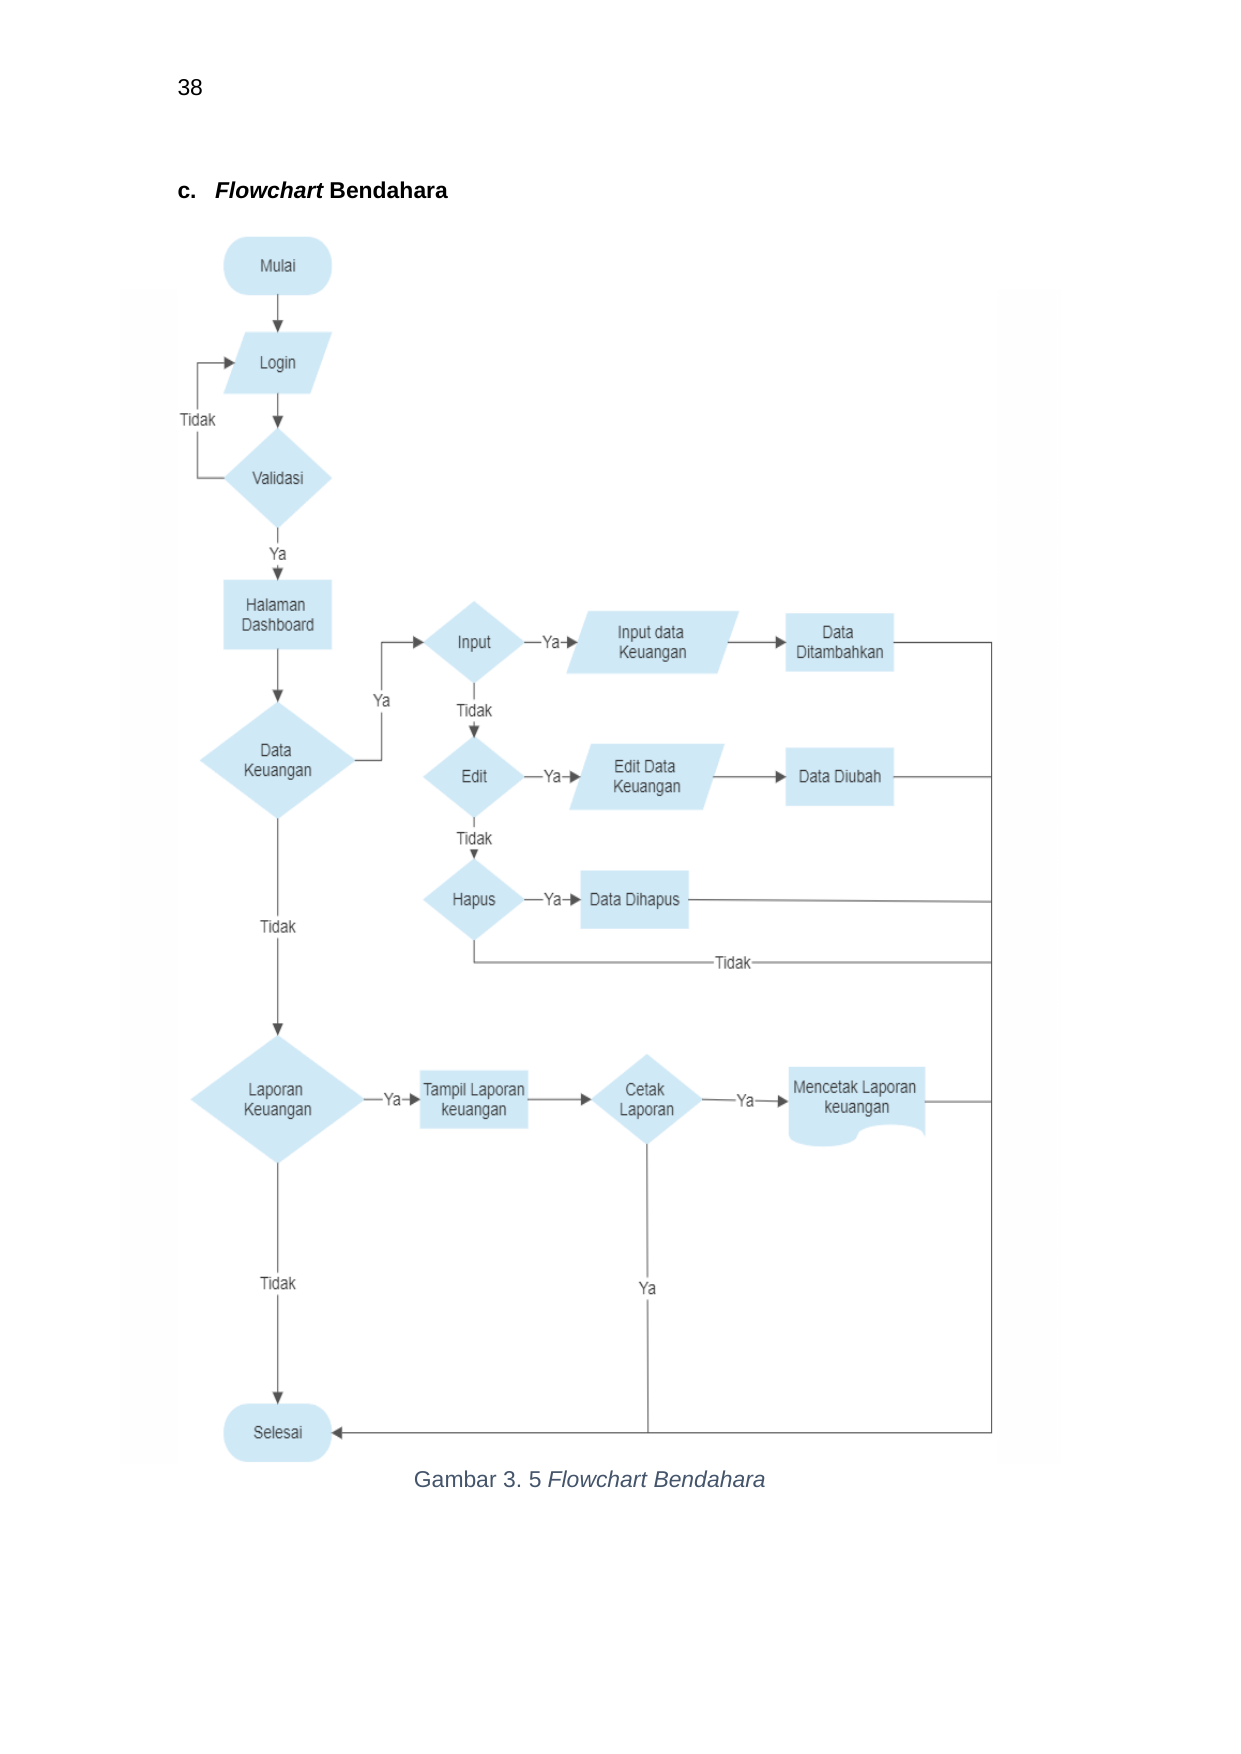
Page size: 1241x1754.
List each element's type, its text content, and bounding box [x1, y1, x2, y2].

text Gambar 3. 5 Flowchart Bendahara [177, 1466, 1004, 1492]
picture [177, 232, 998, 1466]
list Flowchart Bendahara [177, 177, 1004, 203]
